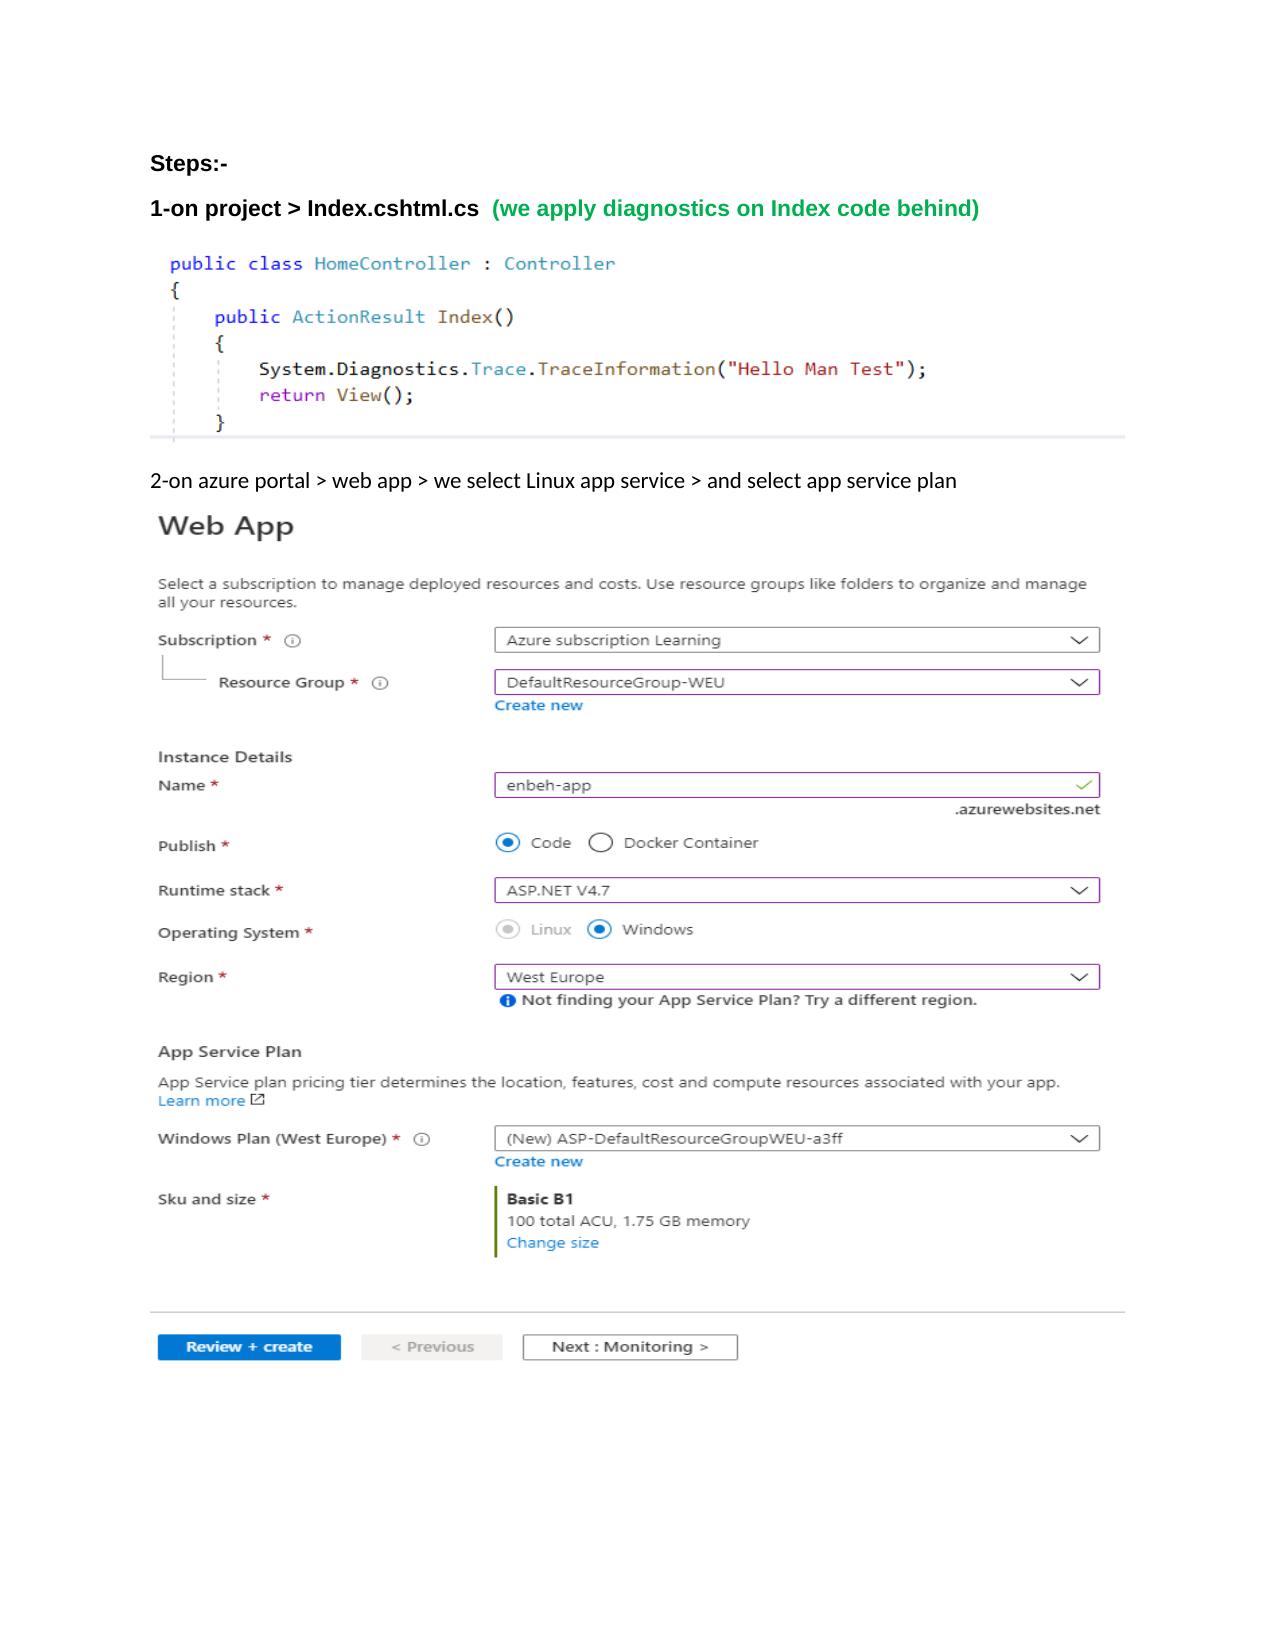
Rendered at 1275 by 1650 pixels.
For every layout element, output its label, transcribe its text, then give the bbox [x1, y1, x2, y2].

picture [150, 240, 1125, 447]
text 2-on azure portal > web app > we select Linux app service > and select app service plan [150, 466, 1125, 494]
text 1-on project > Index.cshtml.cs (we apply diagnostics on Index code behind) [150, 195, 1125, 221]
picture [150, 512, 1125, 1368]
text Steps:- [150, 150, 1125, 176]
